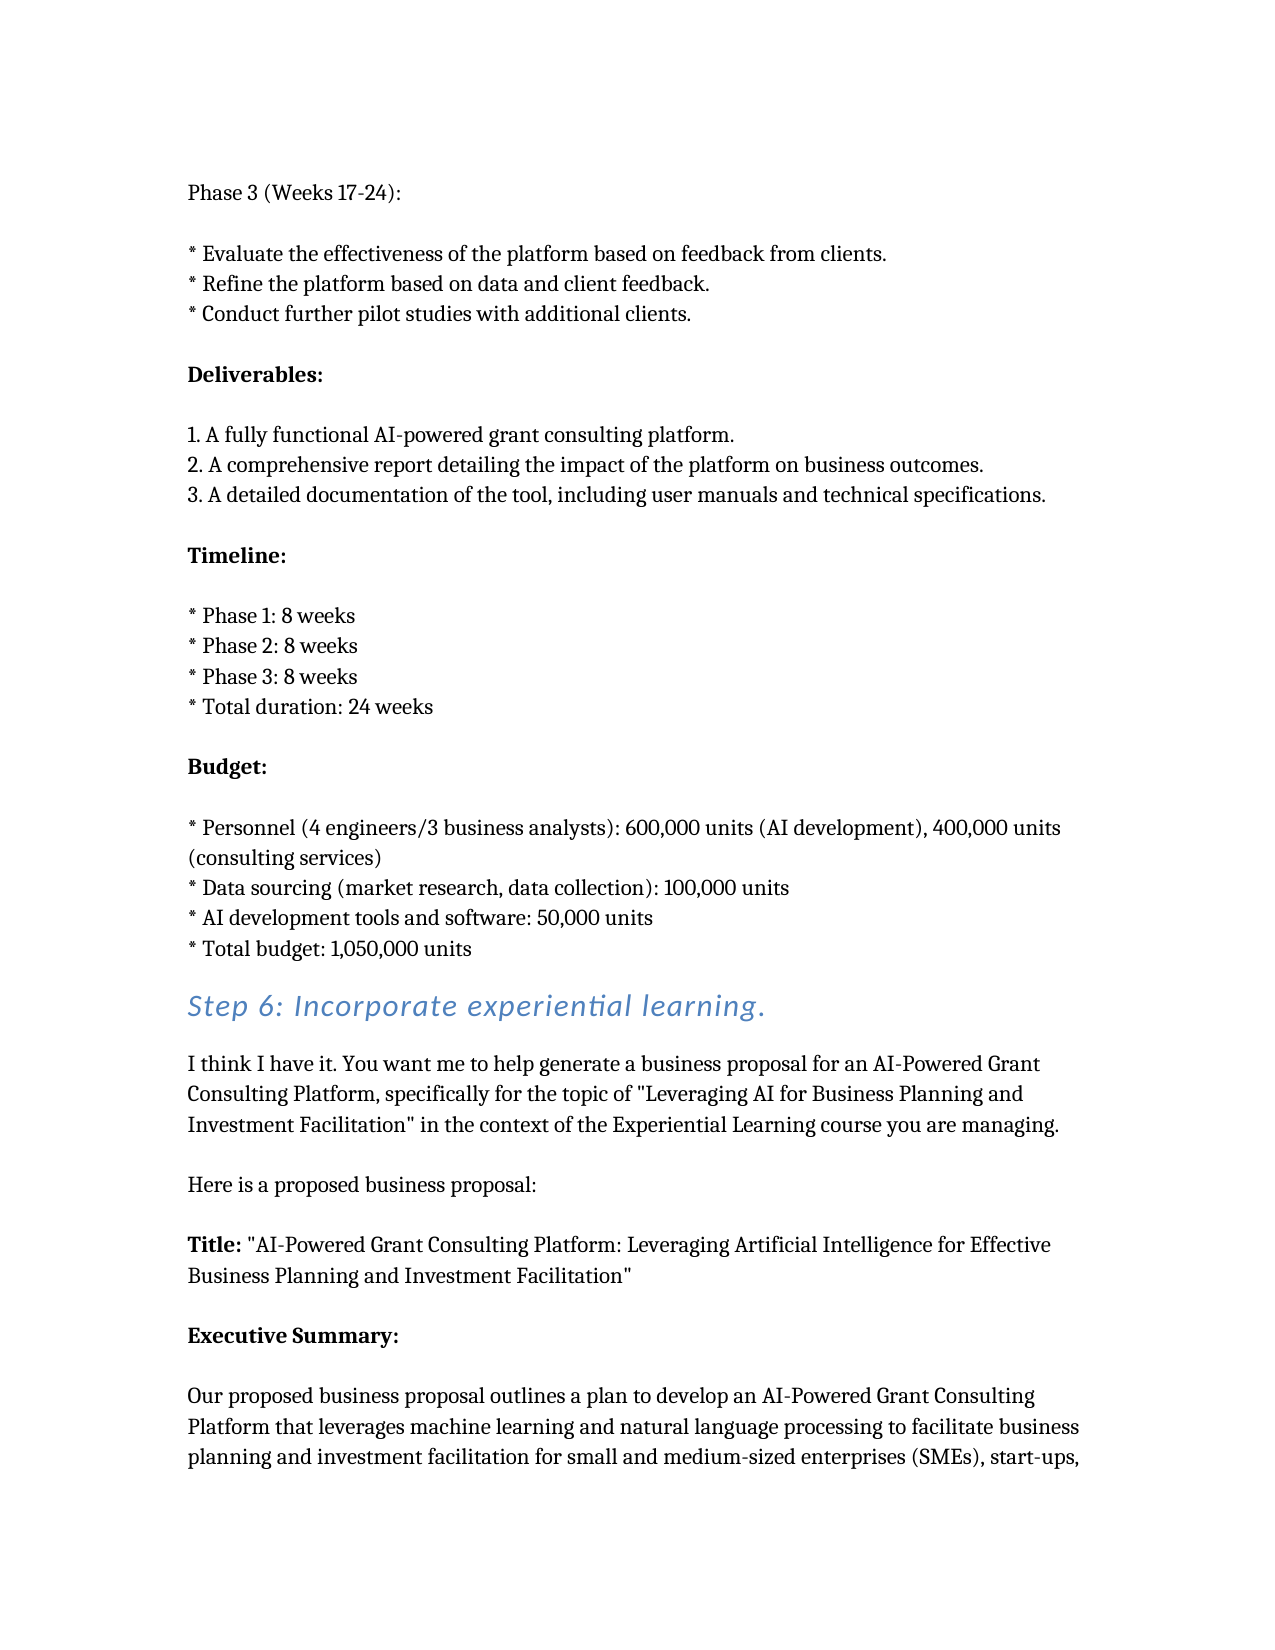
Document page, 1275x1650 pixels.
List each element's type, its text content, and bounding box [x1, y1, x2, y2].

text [187, 150, 1087, 962]
subtitle Step 6: Incorporate experiential learning. [187, 986, 1087, 1024]
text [187, 1051, 1087, 1470]
